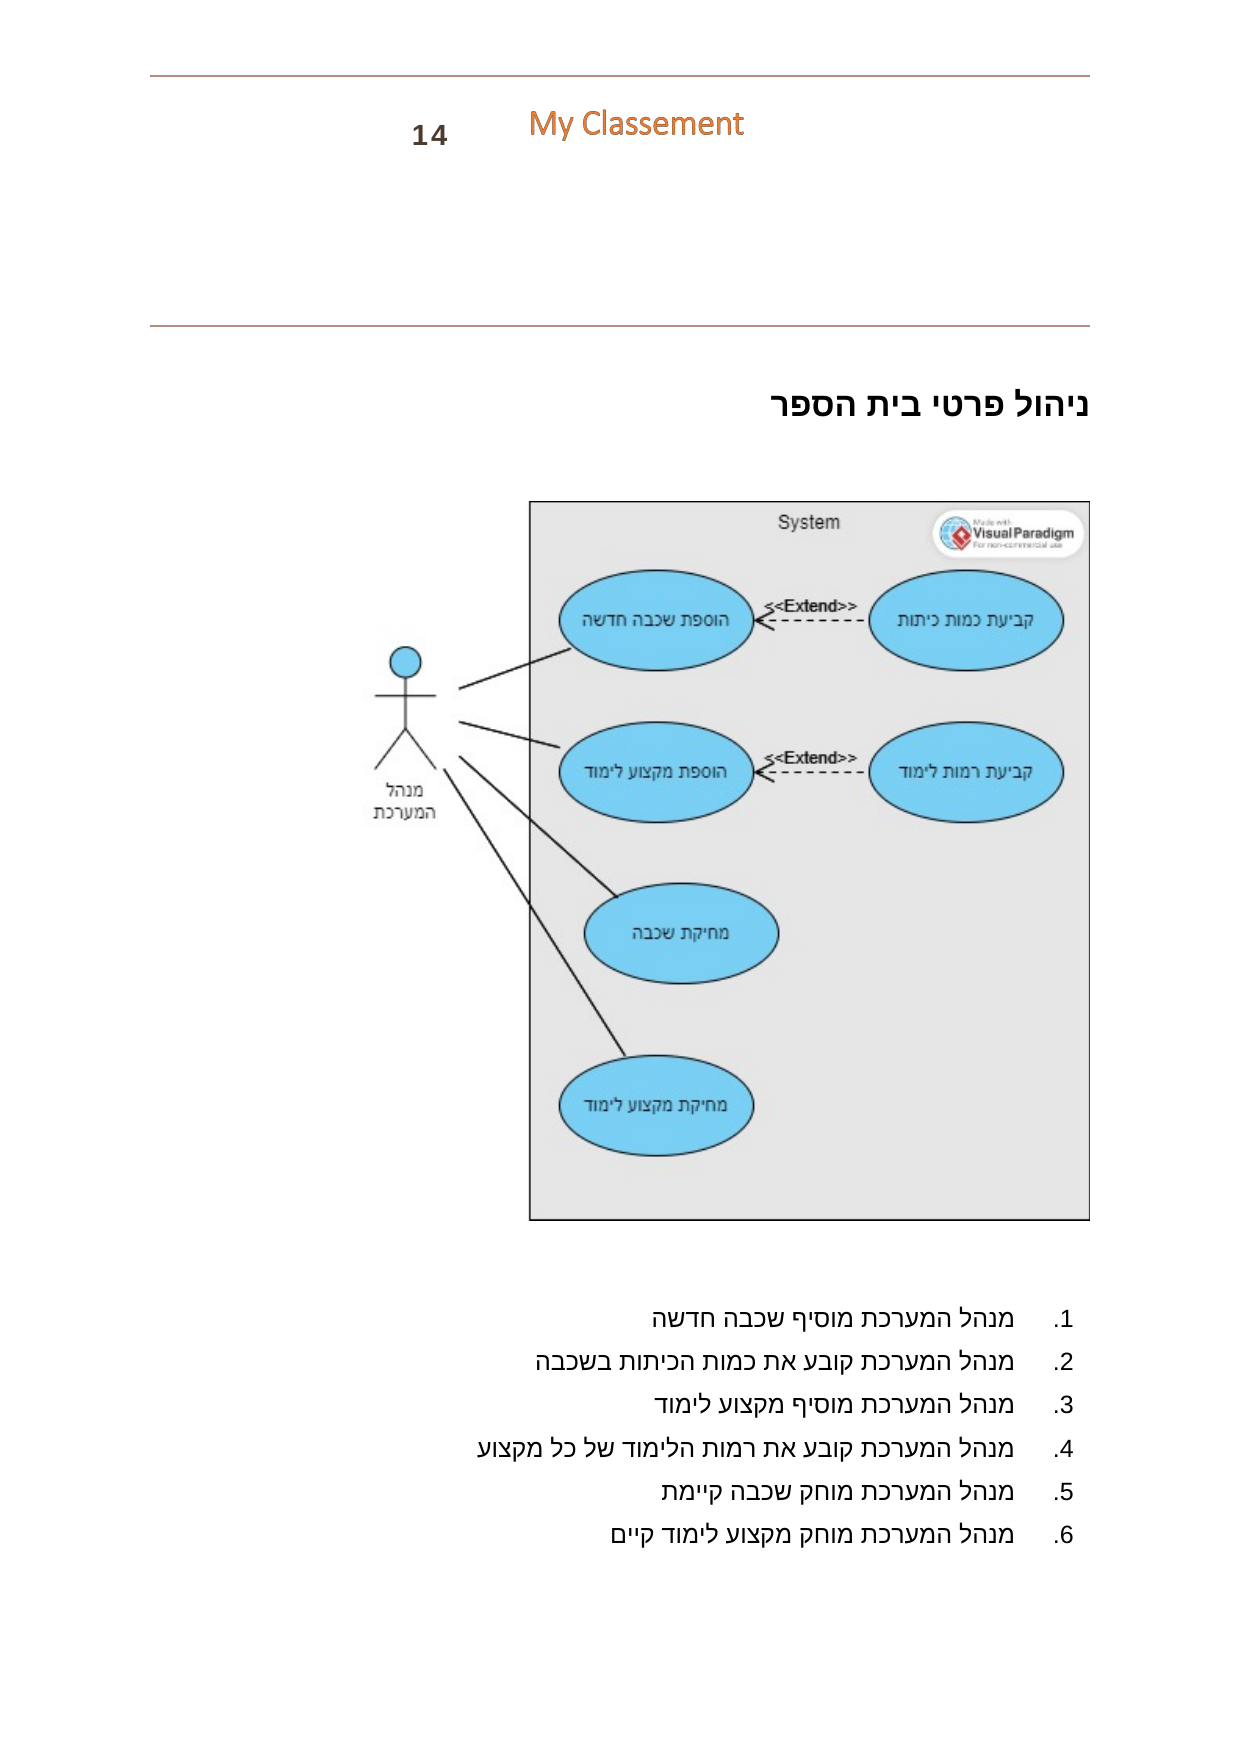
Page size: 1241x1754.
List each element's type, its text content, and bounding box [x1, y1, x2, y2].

picture [351, 501, 1090, 1221]
list מנהל המערכת מוחק שכבה קיימת [150, 1477, 1053, 1505]
list מנהל המערכת מוחק מקצוע לימוד קיים [150, 1520, 1053, 1548]
subtitle ניהול פרטי בית הספר [150, 385, 1090, 424]
list מנהל המערכת מוסיף שכבה חדשה [150, 1304, 1053, 1333]
picture [521, 93, 751, 146]
list מנהל המערכת קובע את רמות הלימוד של כל מקצוע [150, 1433, 1053, 1462]
list מנהל המערכת קובע את כמות הכיתות בשכבה [150, 1347, 1053, 1376]
list מנהל המערכת מוסיף מקצוע לימוד [150, 1390, 1053, 1419]
